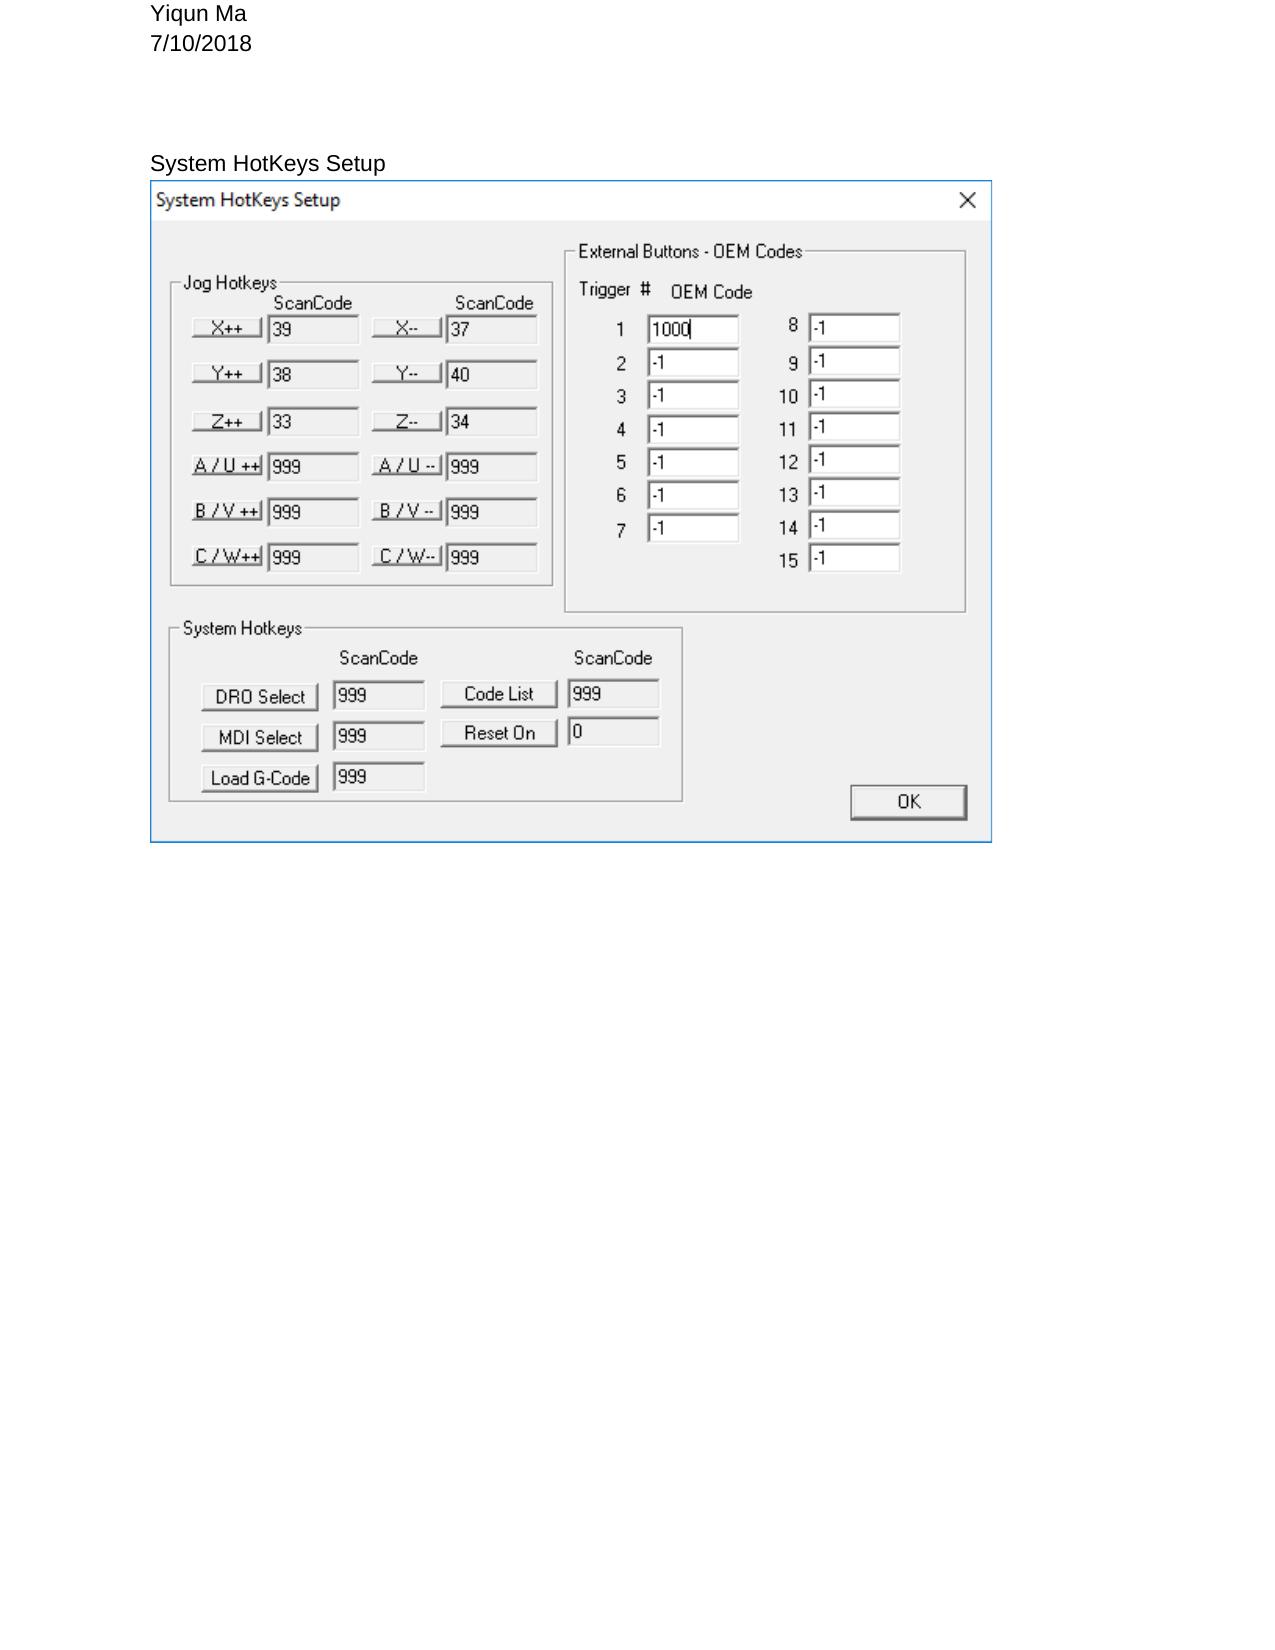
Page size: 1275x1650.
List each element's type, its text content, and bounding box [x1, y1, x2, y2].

picture [150, 180, 993, 843]
text System HotKeys Setup [150, 150, 1125, 176]
